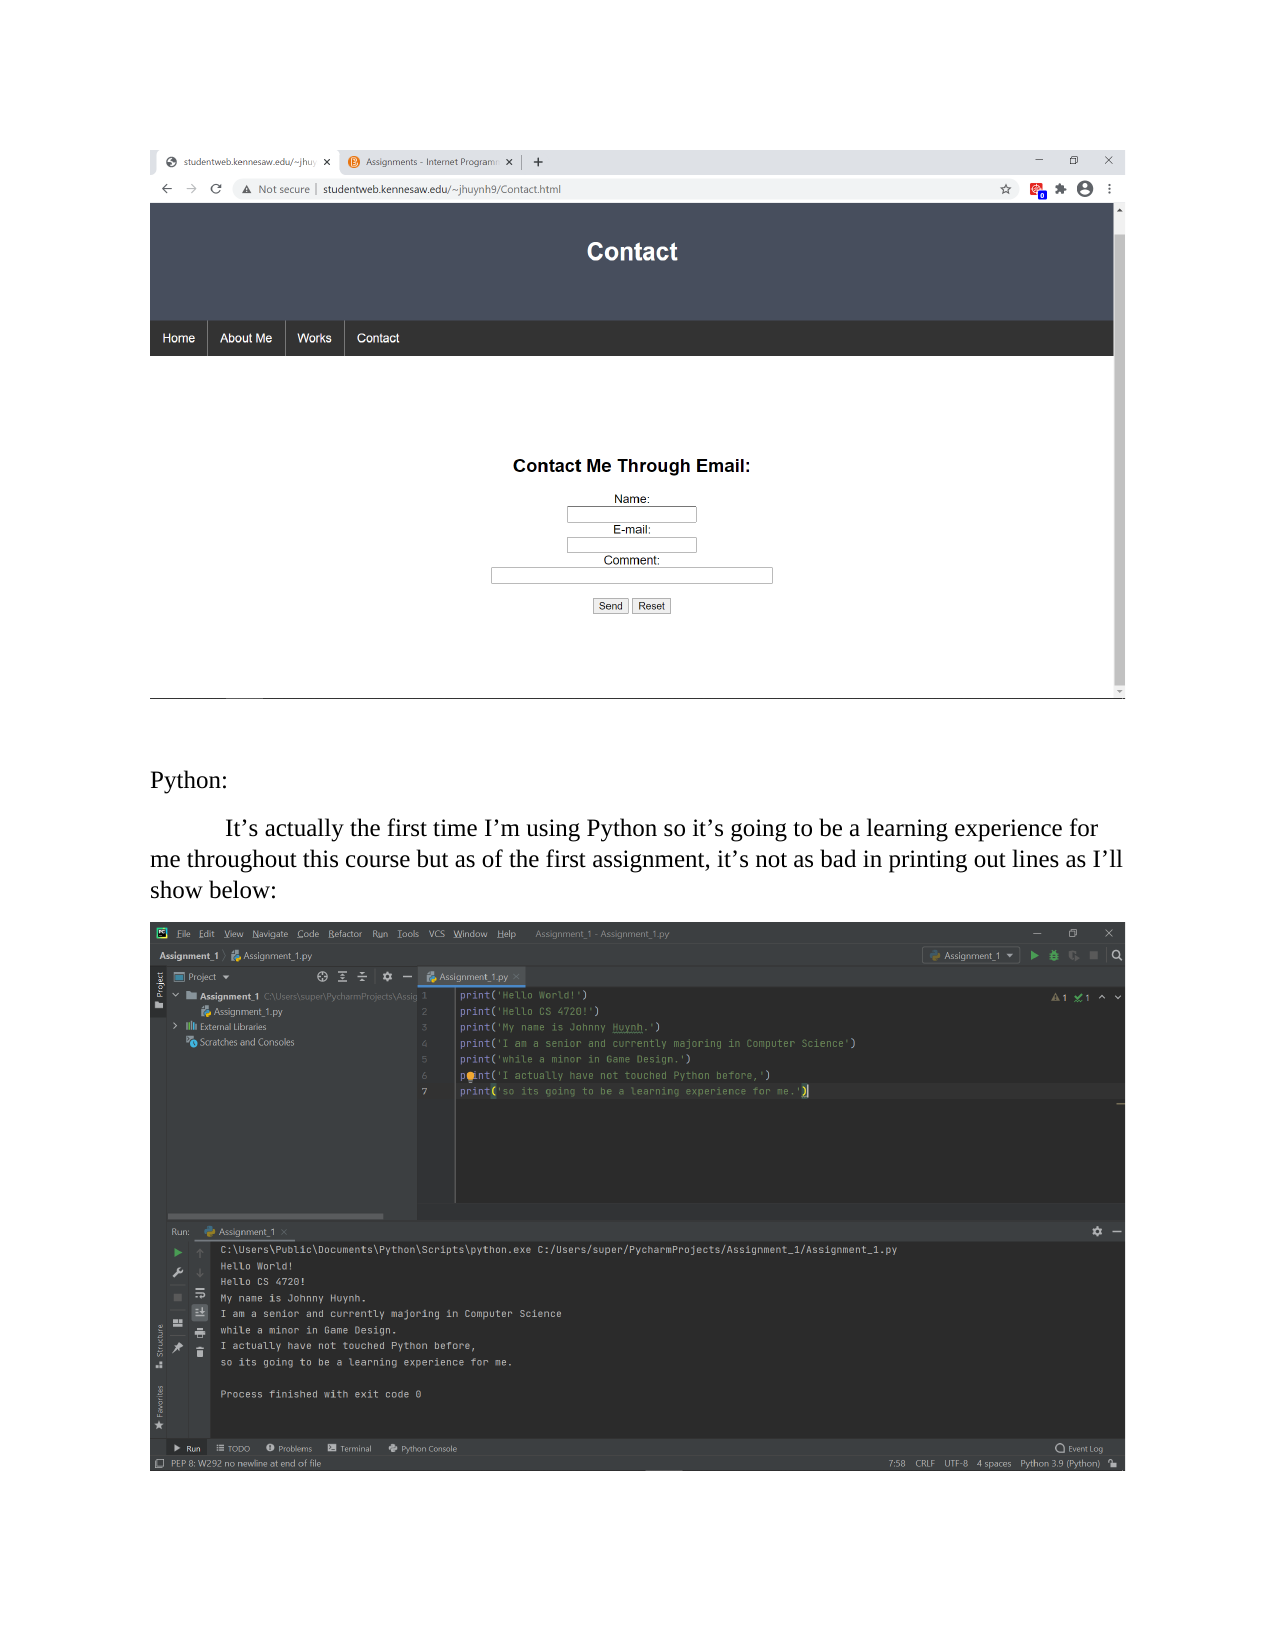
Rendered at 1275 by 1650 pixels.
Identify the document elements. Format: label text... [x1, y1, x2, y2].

text It’s actually the first time I’m using Python so it’s going to be a learning experience for me throughout this course but as of the first assignment, it’s not as bad in printing out lines as I’ll show below: [150, 813, 1125, 903]
text Python: [150, 765, 1125, 794]
picture [150, 922, 1125, 1471]
picture [150, 150, 1125, 699]
